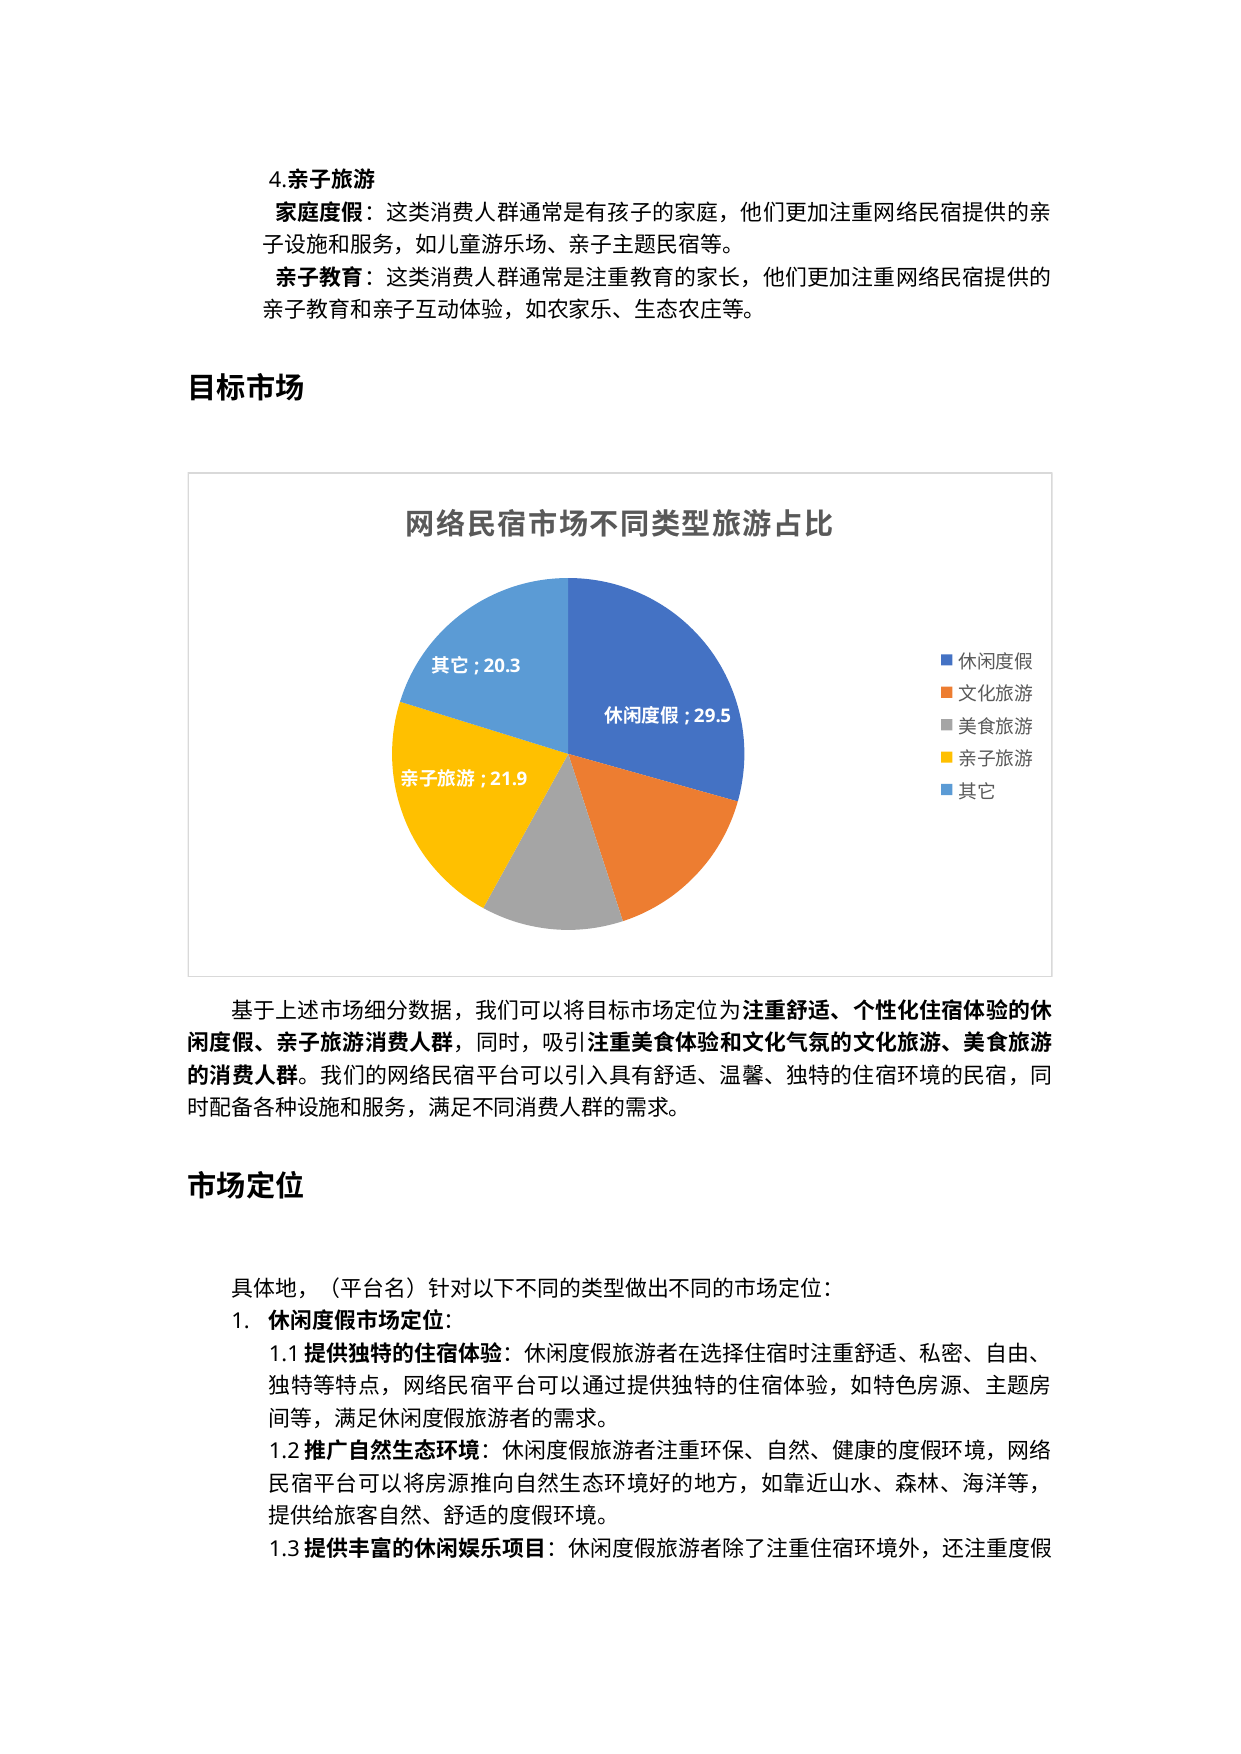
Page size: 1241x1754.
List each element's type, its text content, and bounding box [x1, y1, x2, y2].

text 基于上述市场细分数据，我们可以将目标市场定位为注重舒适、个性化住宿体验的休闲度假、亲子旅游消费人群，同时，吸引注重美食体验和文化气氛的文化旅游、美食旅游的消费人群。我们的网络民宿平台可以引入具有舒适、温馨、独特的住宿环境的民宿，同时配备各种设施和服务，满足不同消费人群的需求。 [187, 992, 1053, 1122]
text 具体地，（平台名）针对以下不同的类型做出不同的市场定位： [187, 1271, 1053, 1303]
list 1.2推广自然生态环境：休闲度假旅游者注重环保、自然、健康的度假环境，网络民宿平台可以将房源推向自然生态环境好的地方，如靠近山水、森林、海洋等，提供给旅客自然、舒适的度假环境。 [269, 1433, 1053, 1531]
subtitle 目标市场 [187, 354, 1053, 419]
subtitle 市场定位 [187, 1152, 1053, 1217]
text 4.亲子旅游 [269, 162, 1053, 194]
text 亲子教育：这类消费人群通常是注重教育的家长，他们更加注重网络民宿提供的亲子教育和亲子互动体验，如农家乐、生态农庄等。 [262, 259, 1053, 324]
text 家庭度假：这类消费人群通常是有孩子的家庭，他们更加注重网络民宿提供的亲子设施和服务，如儿童游乐场、亲子主题民宿等。 [262, 194, 1053, 259]
list 1.1提供独特的住宿体验：休闲度假旅游者在选择住宿时注重舒适、私密、自由、独特等特点，网络民宿平台可以通过提供独特的住宿体验，如特色房源、主题房间等，满足休闲度假旅游者的需求。 [269, 1336, 1053, 1433]
list 休闲度假市场定位： [231, 1303, 1053, 1336]
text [269, 1531, 1053, 1563]
